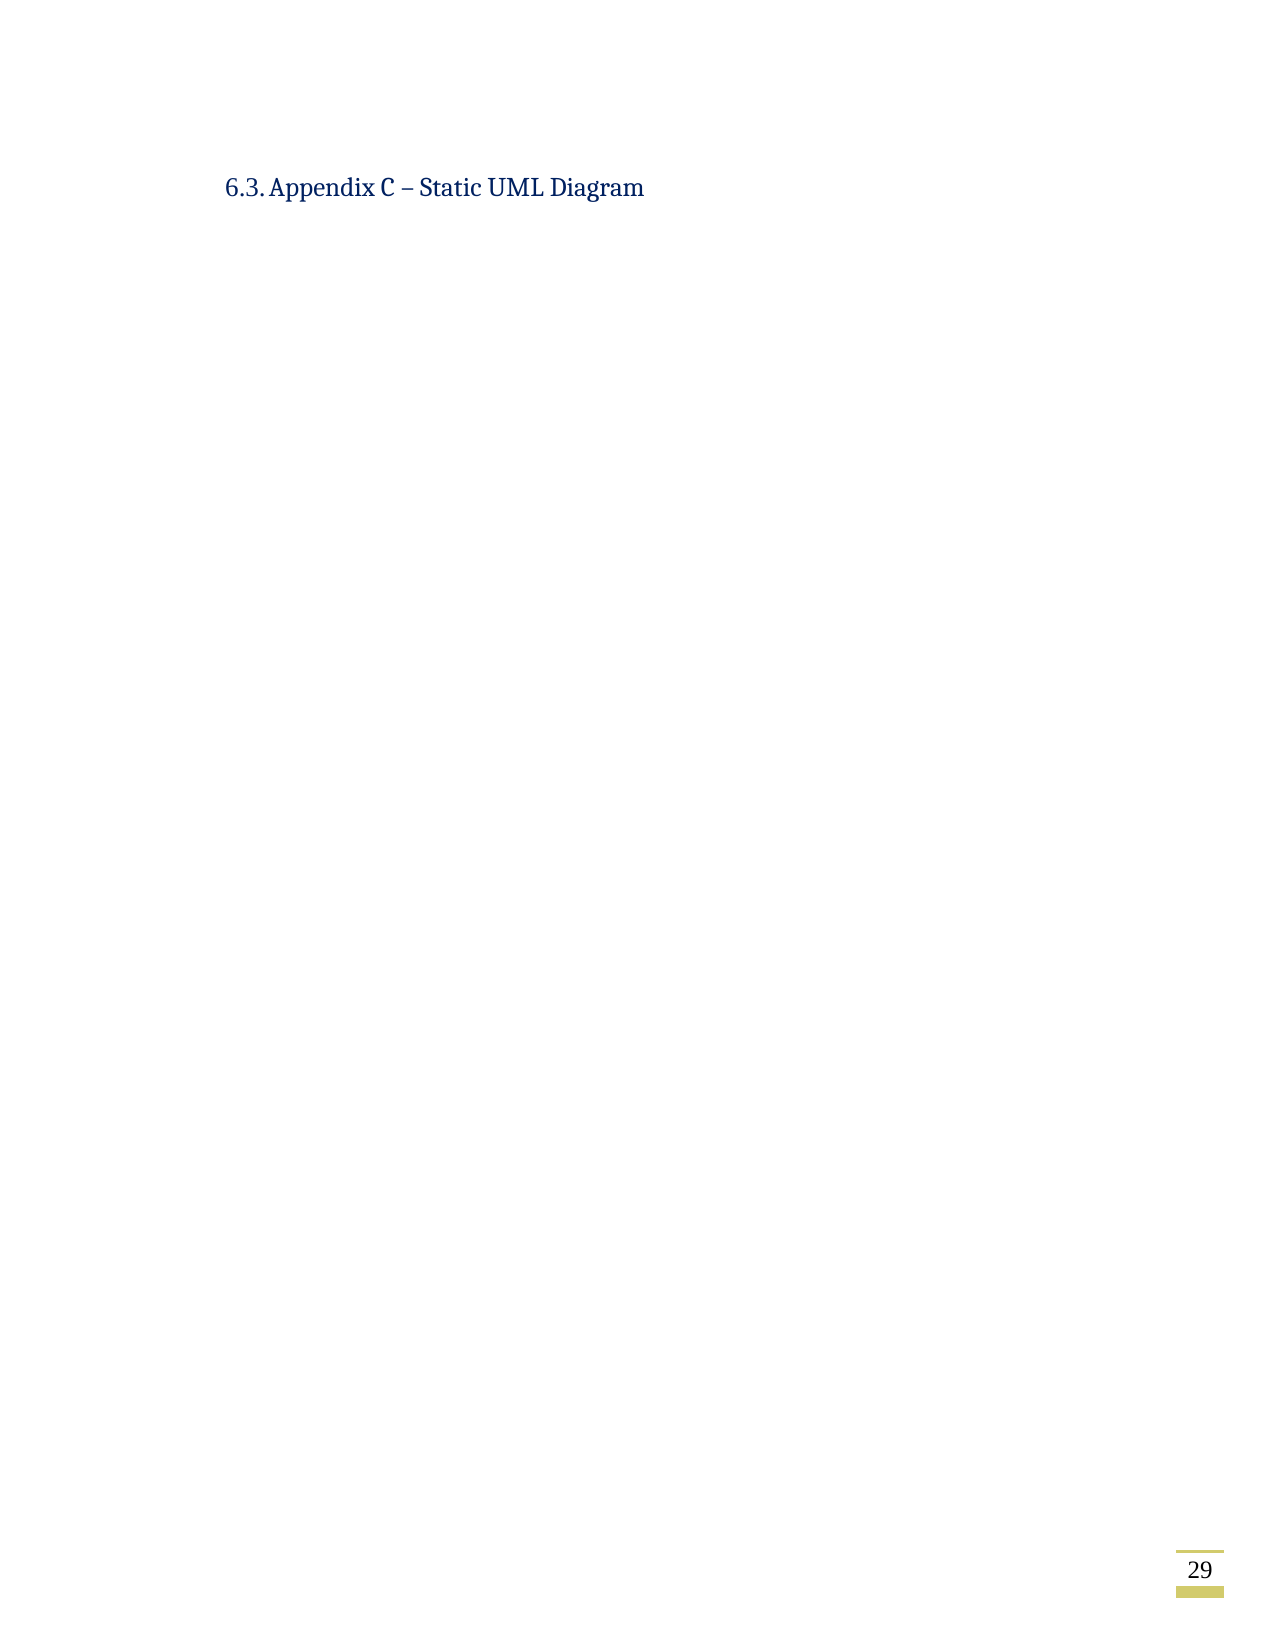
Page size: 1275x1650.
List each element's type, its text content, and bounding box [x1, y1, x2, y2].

subtitle Appendix C – Static UML Diagram [225, 171, 1125, 203]
